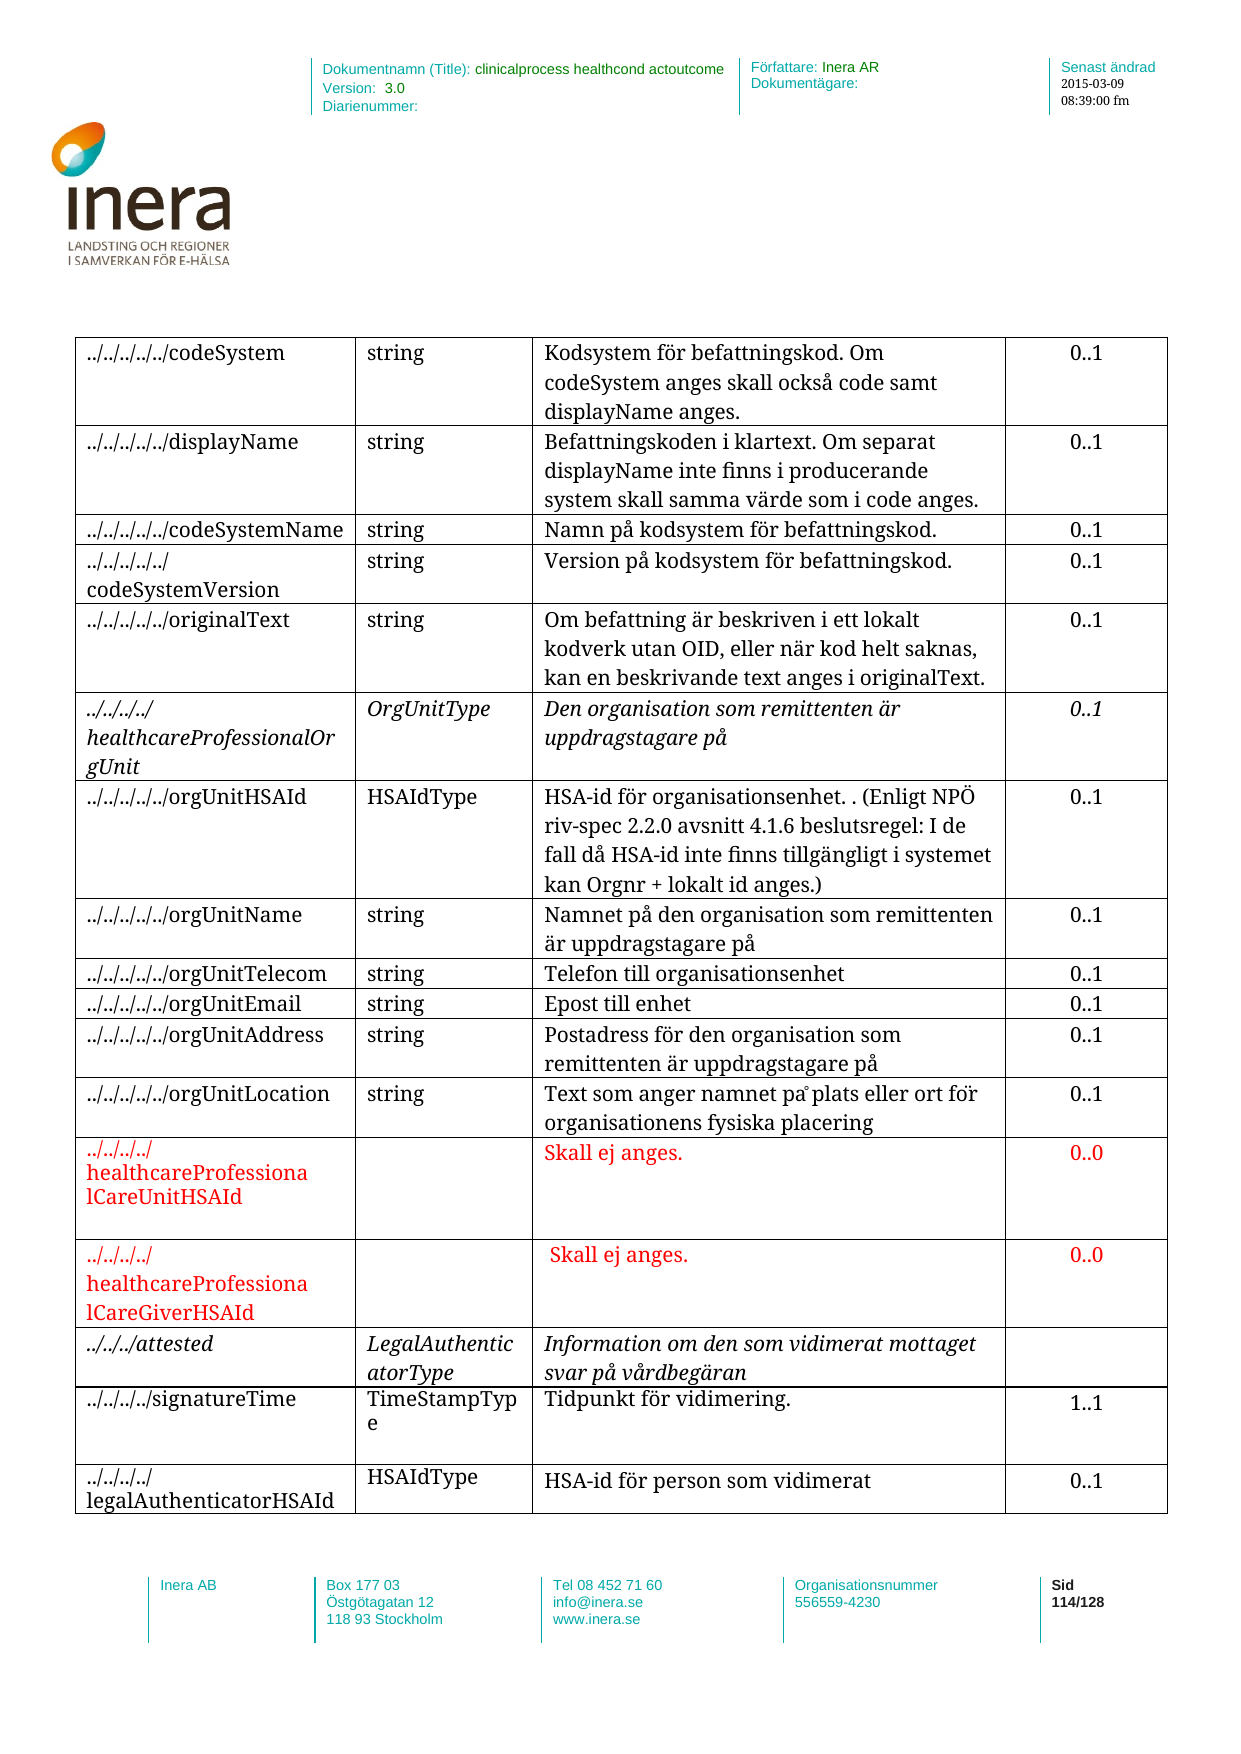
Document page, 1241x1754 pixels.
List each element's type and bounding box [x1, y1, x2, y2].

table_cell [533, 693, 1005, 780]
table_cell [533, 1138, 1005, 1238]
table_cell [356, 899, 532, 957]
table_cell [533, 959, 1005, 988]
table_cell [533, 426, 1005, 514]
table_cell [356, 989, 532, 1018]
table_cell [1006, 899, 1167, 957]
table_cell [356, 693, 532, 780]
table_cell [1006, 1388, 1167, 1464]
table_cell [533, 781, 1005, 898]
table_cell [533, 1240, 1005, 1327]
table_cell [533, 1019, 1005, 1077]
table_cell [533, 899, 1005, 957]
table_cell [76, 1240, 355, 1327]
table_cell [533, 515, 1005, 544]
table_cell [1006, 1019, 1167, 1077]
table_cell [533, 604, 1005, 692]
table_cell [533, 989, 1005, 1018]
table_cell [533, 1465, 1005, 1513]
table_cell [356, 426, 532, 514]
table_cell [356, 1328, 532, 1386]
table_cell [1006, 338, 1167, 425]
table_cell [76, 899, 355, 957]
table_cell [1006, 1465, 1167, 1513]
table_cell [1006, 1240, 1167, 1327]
picture [51, 122, 230, 265]
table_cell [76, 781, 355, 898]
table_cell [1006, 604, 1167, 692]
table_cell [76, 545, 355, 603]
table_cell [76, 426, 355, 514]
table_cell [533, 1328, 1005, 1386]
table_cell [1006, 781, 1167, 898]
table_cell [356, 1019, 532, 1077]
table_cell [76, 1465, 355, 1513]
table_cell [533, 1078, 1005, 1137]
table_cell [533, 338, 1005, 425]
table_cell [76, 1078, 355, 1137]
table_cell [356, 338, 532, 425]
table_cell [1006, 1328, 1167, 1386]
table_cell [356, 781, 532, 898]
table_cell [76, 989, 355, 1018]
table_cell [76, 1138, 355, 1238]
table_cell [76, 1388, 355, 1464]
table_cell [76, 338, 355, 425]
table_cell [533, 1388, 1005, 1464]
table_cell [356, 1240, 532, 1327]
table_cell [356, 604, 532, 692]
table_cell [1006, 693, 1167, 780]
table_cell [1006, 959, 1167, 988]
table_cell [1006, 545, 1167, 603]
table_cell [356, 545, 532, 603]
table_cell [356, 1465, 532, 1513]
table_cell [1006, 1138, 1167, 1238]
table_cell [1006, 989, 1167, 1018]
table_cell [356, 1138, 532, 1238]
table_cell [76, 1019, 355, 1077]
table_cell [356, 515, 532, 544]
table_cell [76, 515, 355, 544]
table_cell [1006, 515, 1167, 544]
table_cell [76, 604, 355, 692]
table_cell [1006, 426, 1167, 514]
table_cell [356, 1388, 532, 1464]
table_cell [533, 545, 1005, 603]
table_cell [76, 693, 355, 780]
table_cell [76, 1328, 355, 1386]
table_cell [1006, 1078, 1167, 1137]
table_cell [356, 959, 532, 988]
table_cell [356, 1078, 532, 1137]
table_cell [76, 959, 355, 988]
